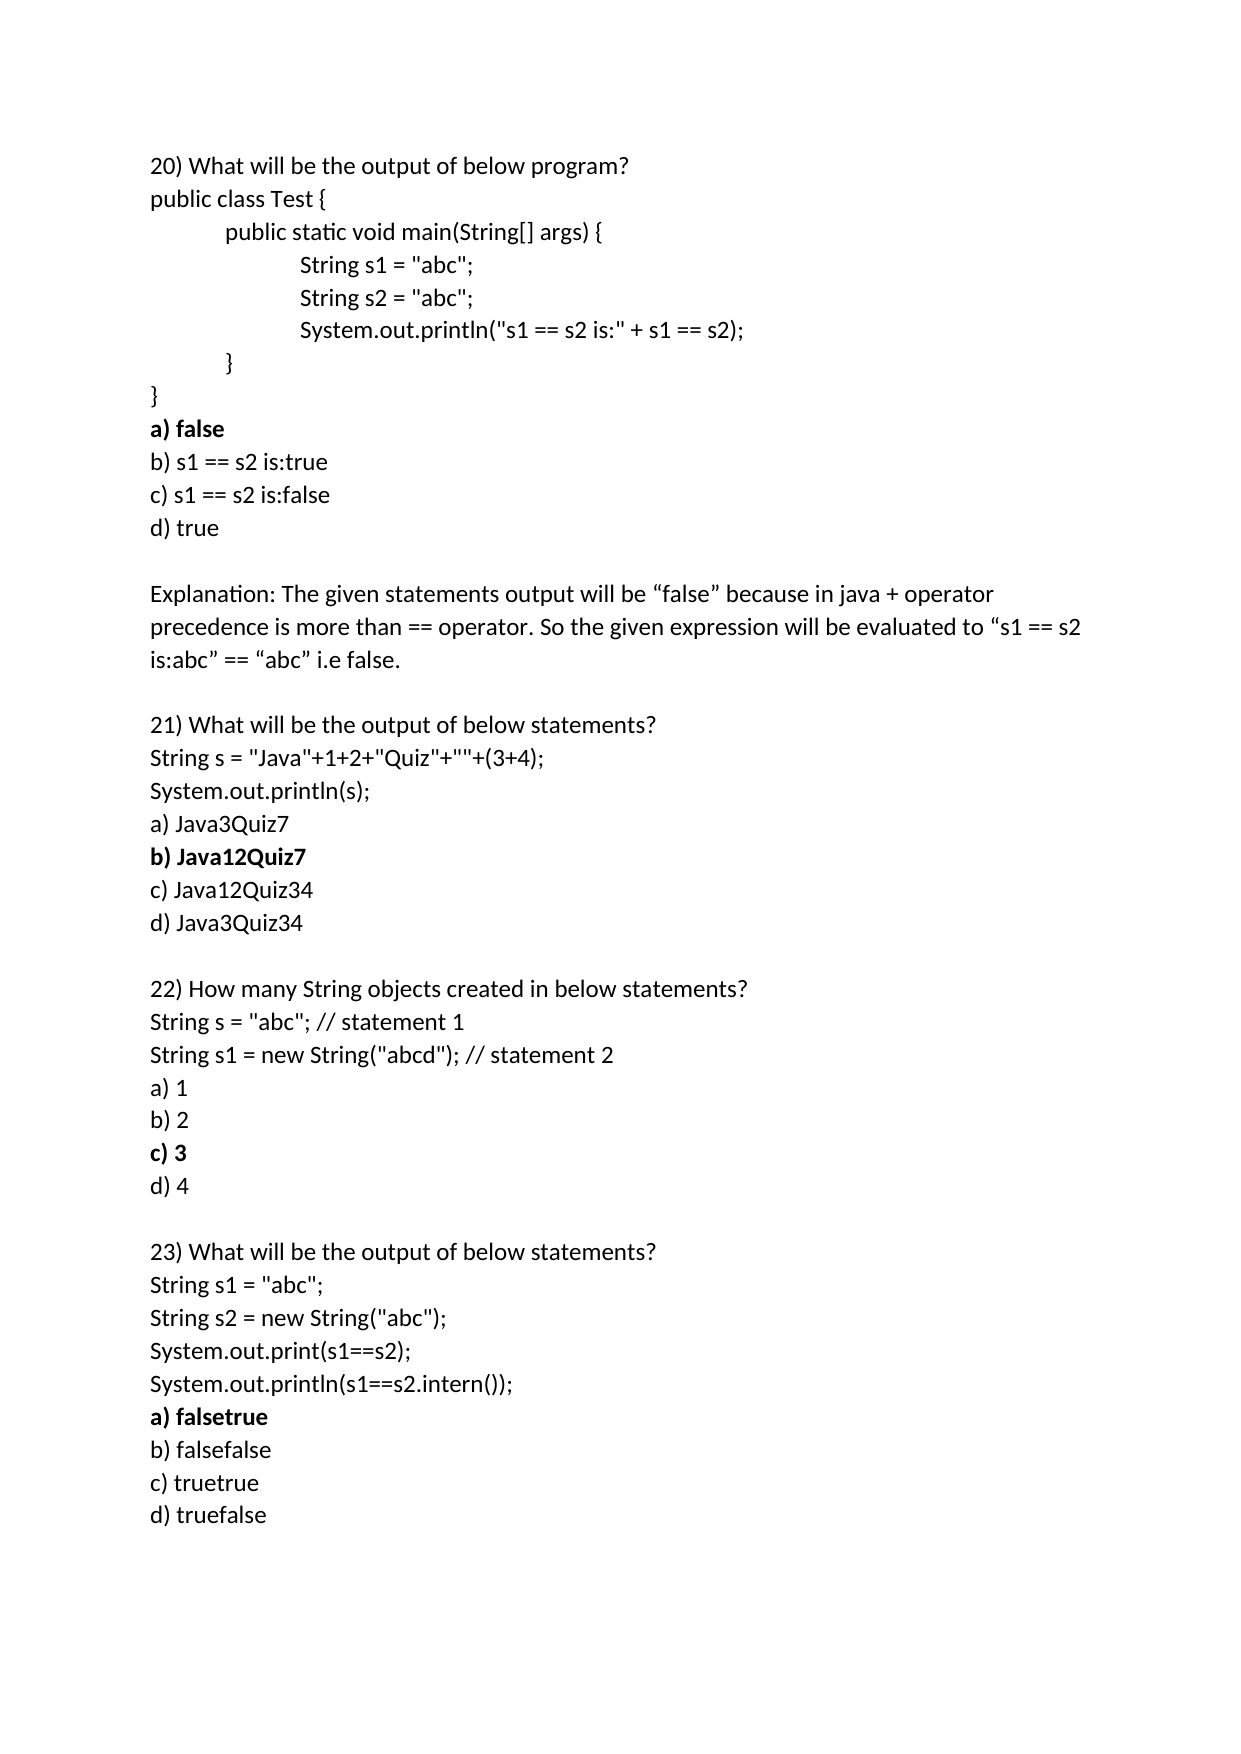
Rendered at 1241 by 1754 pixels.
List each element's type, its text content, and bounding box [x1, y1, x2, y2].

text b) Java12Quiz7 [150, 841, 1090, 872]
text String s1 = new String("abcd"); // statement 2 [150, 1039, 1090, 1069]
text System.out.println(s); [150, 775, 1090, 806]
text a) Java3Quiz7 [150, 808, 1090, 839]
text 23) What will be the output of below statements? [150, 1236, 1090, 1267]
text d) true [150, 512, 1090, 543]
text System.out.println(s1==s2.intern()); [150, 1368, 1090, 1398]
text c) Java12Quiz34 [150, 874, 1090, 905]
text c) truetrue [150, 1467, 1090, 1497]
text 20) What will be the output of below program? [150, 150, 1090, 181]
text d) Java3Quiz34 [150, 907, 1090, 938]
text public class Test { [150, 183, 1090, 213]
text System.out.print(s1==s2); [150, 1335, 1090, 1366]
text String s = "abc"; // statement 1 [150, 1006, 1090, 1036]
text System.out.println("s1 == s2 is:" + s1 == s2); [150, 314, 1090, 345]
text public static void main(String[] args) { [150, 216, 1090, 246]
text a) false [150, 413, 1090, 444]
text String s1 = "abc"; [150, 1269, 1090, 1300]
text } [150, 347, 1090, 378]
text String s2 = new String("abc"); [150, 1302, 1090, 1333]
text Explanation: The given statements output will be “false” because in java + operator precedence is more than == operator. So the given expression will be evaluated to “s1 == s2 is:abc” == “abc” i.e false. [150, 578, 1090, 674]
text 21) What will be the output of below statements? [150, 709, 1090, 740]
text b) s1 == s2 is:true [150, 446, 1090, 477]
text b) falsefalse [150, 1434, 1090, 1464]
text c) s1 == s2 is:false [150, 479, 1090, 510]
text b) 2 [150, 1104, 1090, 1135]
text a) falsetrue [150, 1401, 1090, 1431]
text a) 1 [150, 1072, 1090, 1102]
text String s = "Java"+1+2+"Quiz"+""+(3+4); [150, 742, 1090, 773]
text } [150, 380, 1090, 411]
text d) truefalse [150, 1499, 1090, 1530]
text 22) How many String objects created in below statements? [150, 973, 1090, 1003]
text c) 3 [150, 1137, 1090, 1168]
text String s2 = "abc"; [150, 282, 1090, 312]
text d) 4 [150, 1170, 1090, 1201]
text String s1 = "abc"; [150, 249, 1090, 279]
